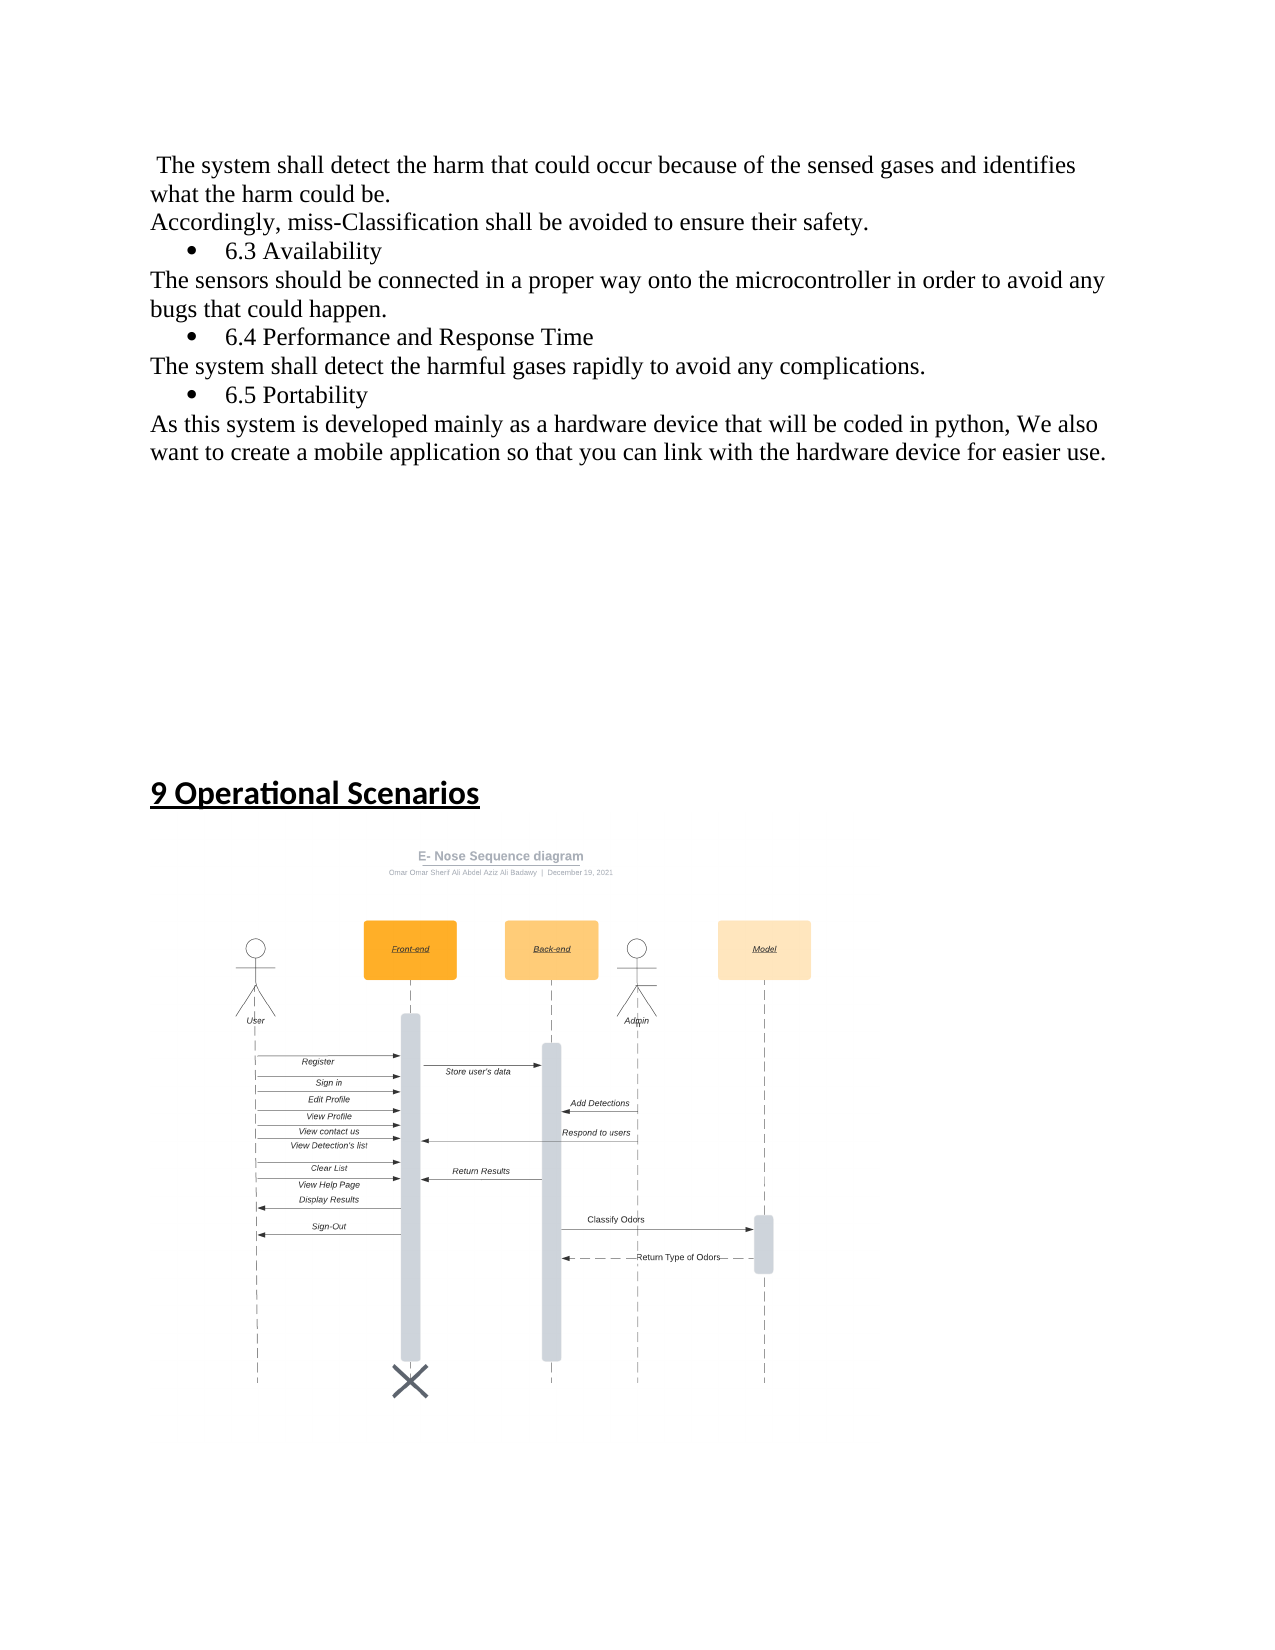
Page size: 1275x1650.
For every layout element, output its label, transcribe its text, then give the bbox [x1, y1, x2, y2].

text Accordingly, miss-Classification shall be avoided to ensure their safety. [150, 207, 1125, 236]
text The system shall detect the harm that could occur because of the sensed gases and identifies what the harm could be. [150, 150, 1125, 207]
text 9 Operational Scenarios [150, 772, 1125, 812]
list 6.4 Performance and Response Time [187, 322, 1125, 351]
list 6.5 Portability [187, 380, 1125, 409]
text As this system is developed mainly as a hardware device that will be coded in python, We also want to create a mobile application so that you can link with the hardware device for easier use. [150, 409, 1125, 466]
list 6.3 Availability [187, 236, 1125, 265]
picture [150, 812, 881, 1443]
text The sensors should be connected in a proper way onto the microcontroller in order to avoid any bugs that could happen. [150, 265, 1125, 322]
text The system shall detect the harmful gases rapidly to avoid any complications. [150, 351, 1125, 380]
